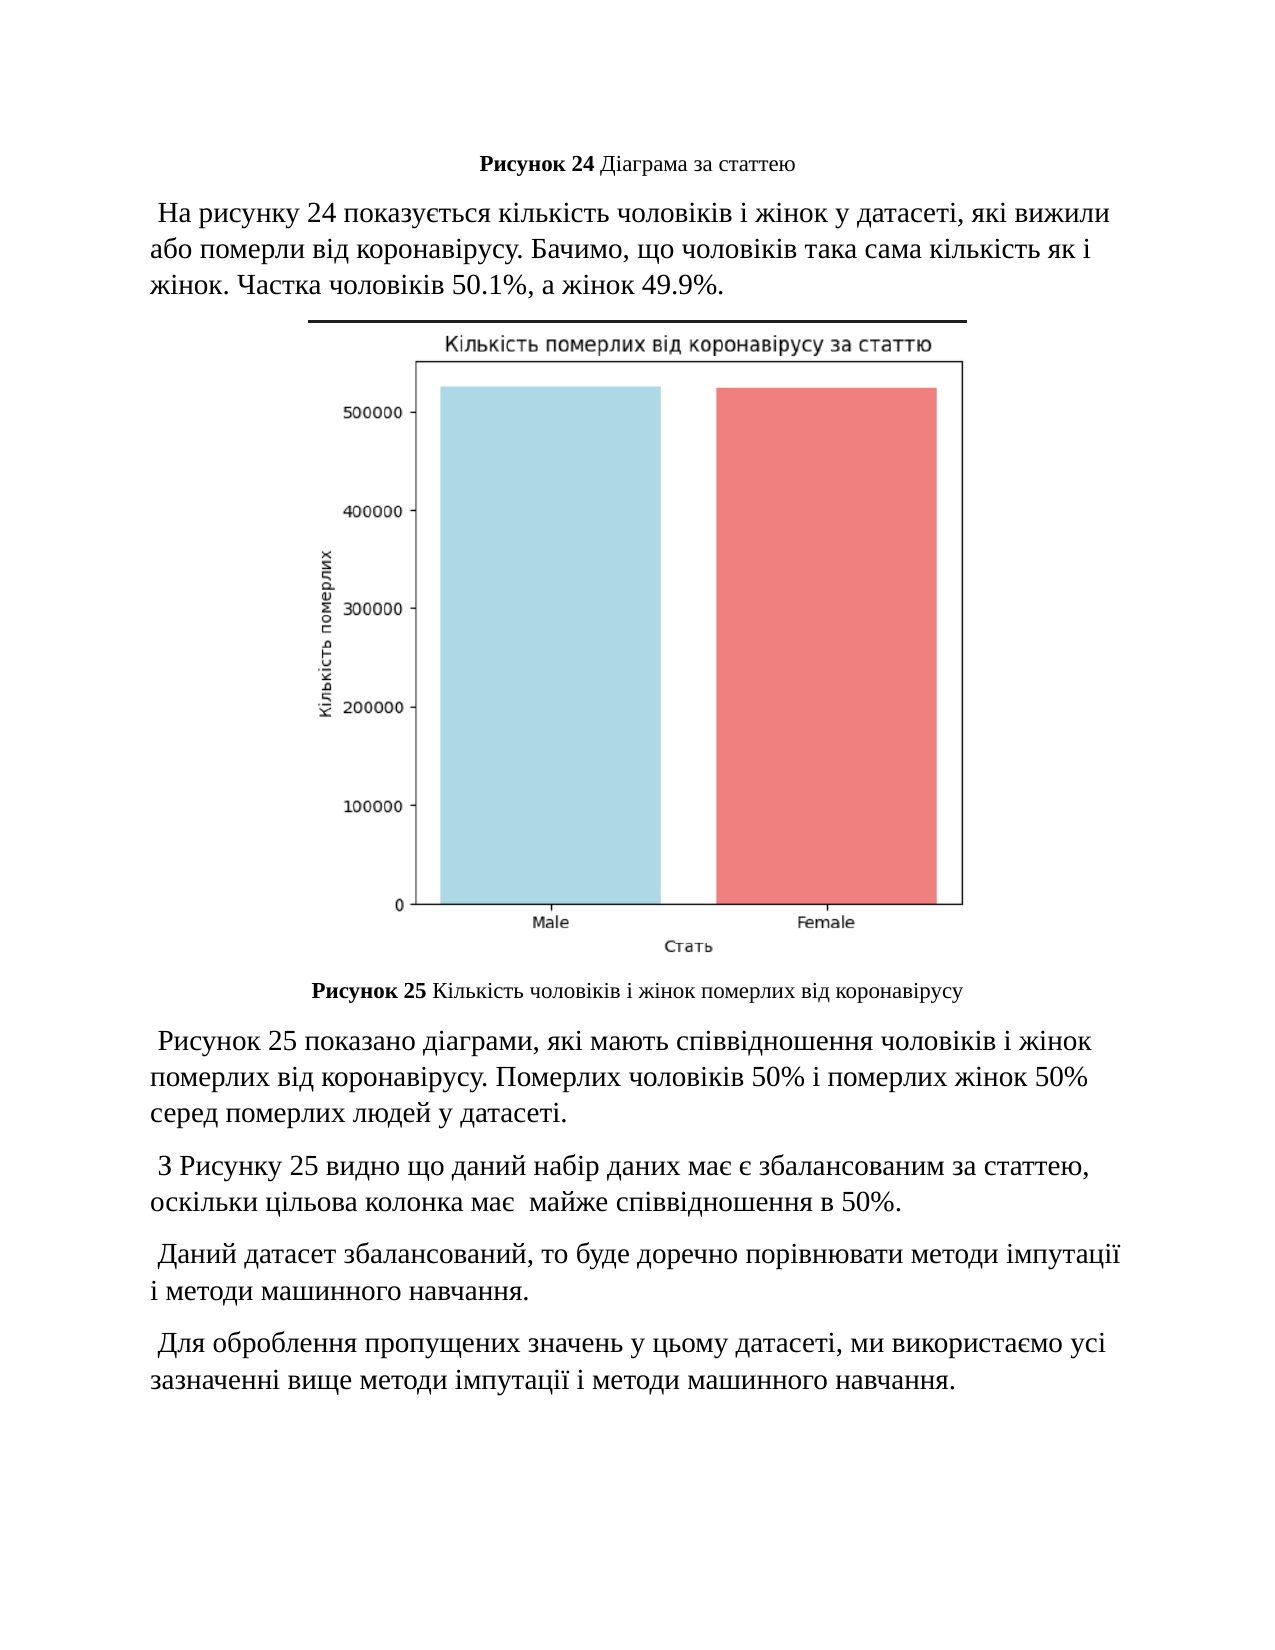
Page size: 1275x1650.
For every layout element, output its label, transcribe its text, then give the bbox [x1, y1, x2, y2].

text Рисунок 25 Кількість чоловіків і жінок померлих від коронавірусу [150, 977, 1125, 1004]
text Рисунок 25 показано діаграми, які мають співвідношення чоловіків і жінок померлих від коронавірусу. Померлих чоловіків 50% і померлих жінок 50% серед померлих людей у датасеті. [150, 1023, 1125, 1128]
text На рисунку 24 показується кількість чоловіків і жінок у датасеті, які вижили або померли від коронавірусу. Бачимо, що чоловіків така сама кількість як і жінок. Частка чоловіків 50.1%, а жінок 49.9%. [150, 195, 1125, 301]
text Для оброблення пропущених значень у цьому датасеті, ми використаємо усі зазначенні вище методи імпутації і методи машинного навчання. [150, 1326, 1125, 1395]
picture [308, 320, 967, 959]
text Рисунок 24 Діаграма за статтею [150, 150, 1125, 176]
text Даний датасет збалансований, то буде доречно порівнювати методи імпутації і методи машинного навчання. [150, 1237, 1125, 1306]
text З Рисунку 25 видно що даний набір даних має є збалансованим за статтею, оскільки цільова колонка має майже співвідношення в 50%. [150, 1148, 1125, 1217]
